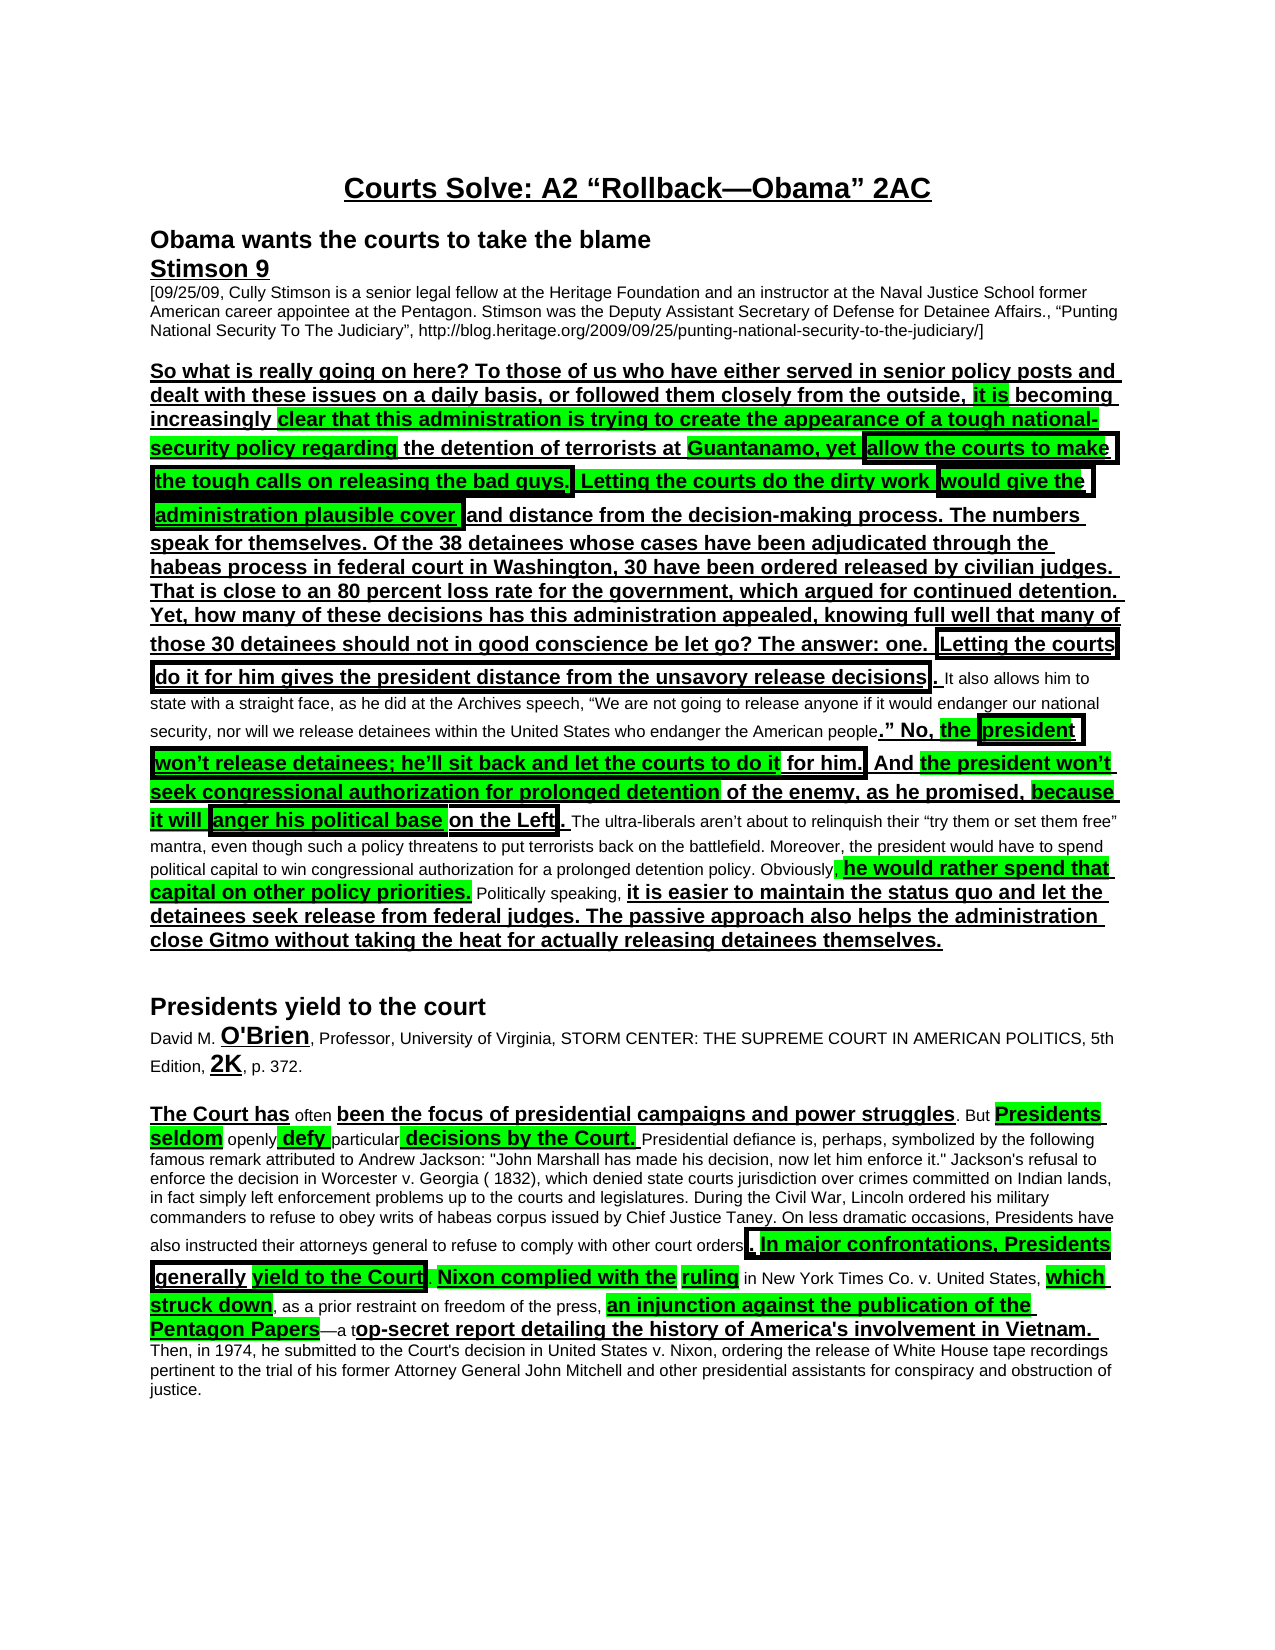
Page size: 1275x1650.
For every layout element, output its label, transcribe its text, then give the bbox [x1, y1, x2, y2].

text Presidents yield to the court [150, 992, 1125, 1021]
text Stimson 9 [150, 254, 1125, 283]
text David M. O'Brien, Professor, University of Virginia, STORM CENTER: THE SUPREME COURT IN AMERICAN POLITICS, 5th Edition, 2K, p. 372. [150, 1021, 1125, 1078]
text So what is really going on here? To those of us who have either served in senior policy posts and dealt with these issues on a daily basis, or followed them closely from the outside, it is becoming increasingly clear that this administration is trying to create the appearance of a tough national-security policy regarding the detention of terrorists at Guantanamo, yet allow the courts to make the tough calls on releasing the bad guys. Letting the courts do the dirty work would give the administration plausible cover and distance from the decision-making process. The numbers speak for themselves. Of the 38 detainees whose cases have been adjudicated through the habeas process in federal court in Washington, 30 have been ordered released by civilian judges. That is close to an 80 percent loss rate for the government, which argued for continued detention. Yet, how many of these decisions has this administration appealed, knowing full well that many of those 30 detainees should not in good conscience be let go? The answer: one. Letting the courts do it for him gives the president distance from the unsavory release decisions. It also allows him to state with a straight face, as he did at the Archives speech, “We are not going to release anyone if it would endanger our national security, nor will we release detainees within the United States who endanger the American people.” No, the president won’t release detainees; he’ll sit back and let the courts to do it for him. And the president won’t seek congressional authorization for prolonged detention of the enemy, as he promised, because it will anger his political base on the Left. The ultra-liberals aren’t about to relinquish their “try them or set them free” mantra, even though such a policy threatens to put terrorists back on the battlefield. Moreover, the president would have to spend political capital to win congressional authorization for a prolonged detention policy. Obviously, he would rather spend that capital on other policy priorities. Politically speaking, it is easier to maintain the status quo and let the detainees seek release from federal judges. The passive approach also helps the administration close Gitmo without taking the heat for actually releasing detainees themselves. [150, 602, 1125, 952]
text Courts Solve: A2 “Rollback—Obama” 2AC [150, 171, 1125, 204]
text The Court has often been the focus of presidential campaigns and power struggles. But Presidents seldom openly defy particular decisions by the Court. Presidential defiance is, perhaps, symbolized by the following famous remark attributed to Andrew Jackson: "John Marshall has made his decision, now let him enforce it." Jackson's refusal to enforce the decision in Worcester v. Georgia ( 1832), which denied state courts jurisdiction over crimes committed on Indian lands, in fact simply left enforcement problems up to the courts and legislatures. During the Civil War, Lincoln ordered his military commanders to refuse to obey writs of habeas corpus issued by Chief Justice Taney. On less dramatic occasions, Presidents have also instructed their attorneys general to refuse to comply with other court orders. In major confrontations, Presidents generally yield to the Court. Nixon complied with the ruling in New York Times Co. v. United States, which struck down, as a prior restraint on freedom of the press, an injunction against the publication of the Pentagon Papers—a top-secret report detailing the history of America's involvement in Vietnam. Then, in 1974, he submitted to the Court's decision in United States v. Nixon, ordering the release of White House tape recordings pertinent to the trial of his former Attorney General John Mitchell and other presidential assistants for conspiracy and obstruction of justice. [150, 1102, 1125, 1399]
text [09/25/09, Cully Stimson is a senior legal fellow at the Heritage Foundation and an instructor at the Naval Justice School former American career appointee at the Pentagon. Stimson was the Deputy Assistant Secretary of Defense for Detainee Affairs., “Punting National Security To The Judiciary”, http://blog.heritage.org/2009/09/25/punting-national-security-to-the-judiciary/] [150, 283, 1125, 340]
text So what is really going on here? To those of us who have either served in senior policy posts and dealt with these issues on a daily basis, or followed them closely from the outside, it is becoming increasingly clear that this administration is trying to create the appearance of a tough national-security policy regarding the detention of terrorists at Guantanamo, yet allow the courts to make the tough calls on releasing the bad guys. Letting the courts do the dirty work would give the administration plausible cover and distance from the decision-making process. The numbers speak for themselves. Of the 38 detainees whose cases have been adjudicated through the habeas process in federal court in Washington, 30 have been ordered released by civilian judges. That is close to an 80 percent loss rate for the government, which argued for continued detention. Yet, how many of these decisions has this administration appealed, knowing full well that many of those 30 detainees should not in good conscience be let go? The answer: one. Letting the courts do it for him gives the president distance from the unsavory release decisions. It also allows him to state with a straight face, as he did at the Archives speech, “We are not going to release anyone if it would endanger our national security, nor will we release detainees within the United States who endanger the American people.” No, the president won’t release detainees; he’ll sit back and let the courts to do it for him. And the president won’t seek congressional authorization for prolonged detention of the enemy, as he promised, because it will anger his political base on the Left. The ultra-liberals aren’t about to relinquish their “try them or set them free” mantra, even though such a policy threatens to put terrorists back on the battlefield. Moreover, the president would have to spend political capital to win congressional authorization for a prolonged detention policy. Obviously, he would rather spend that capital on other policy priorities. Politically speaking, it is easier to maintain the status quo and let the detainees seek release from federal judges. The passive approach also helps the administration close Gitmo without taking the heat for actually releasing detainees themselves. [150, 359, 1125, 600]
text Obama wants the courts to take the blame [150, 225, 1125, 254]
